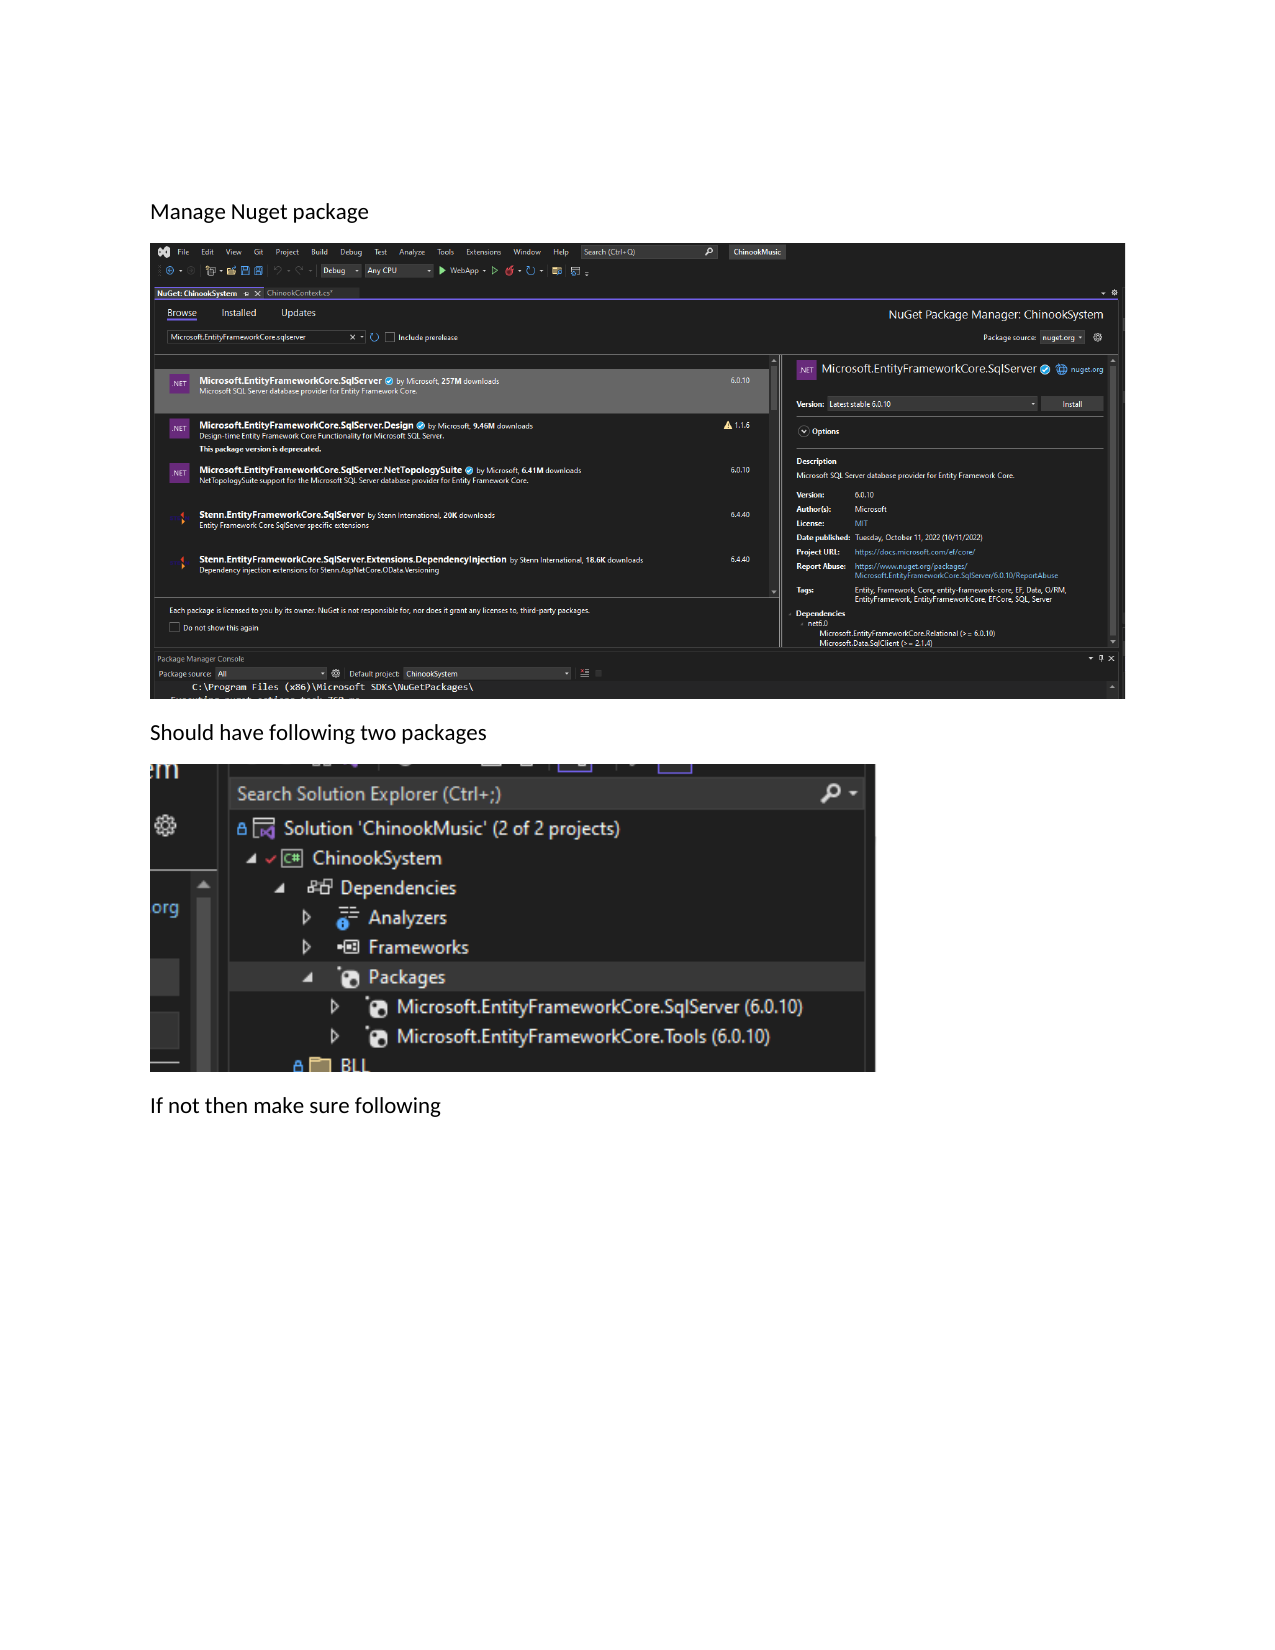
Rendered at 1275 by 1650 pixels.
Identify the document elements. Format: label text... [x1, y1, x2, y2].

text Manage Nuget package [150, 197, 1125, 225]
picture [150, 243, 1125, 699]
text Should have following two packages [150, 718, 1125, 746]
text If not then make sure following [150, 1091, 1125, 1119]
picture [150, 764, 877, 1072]
